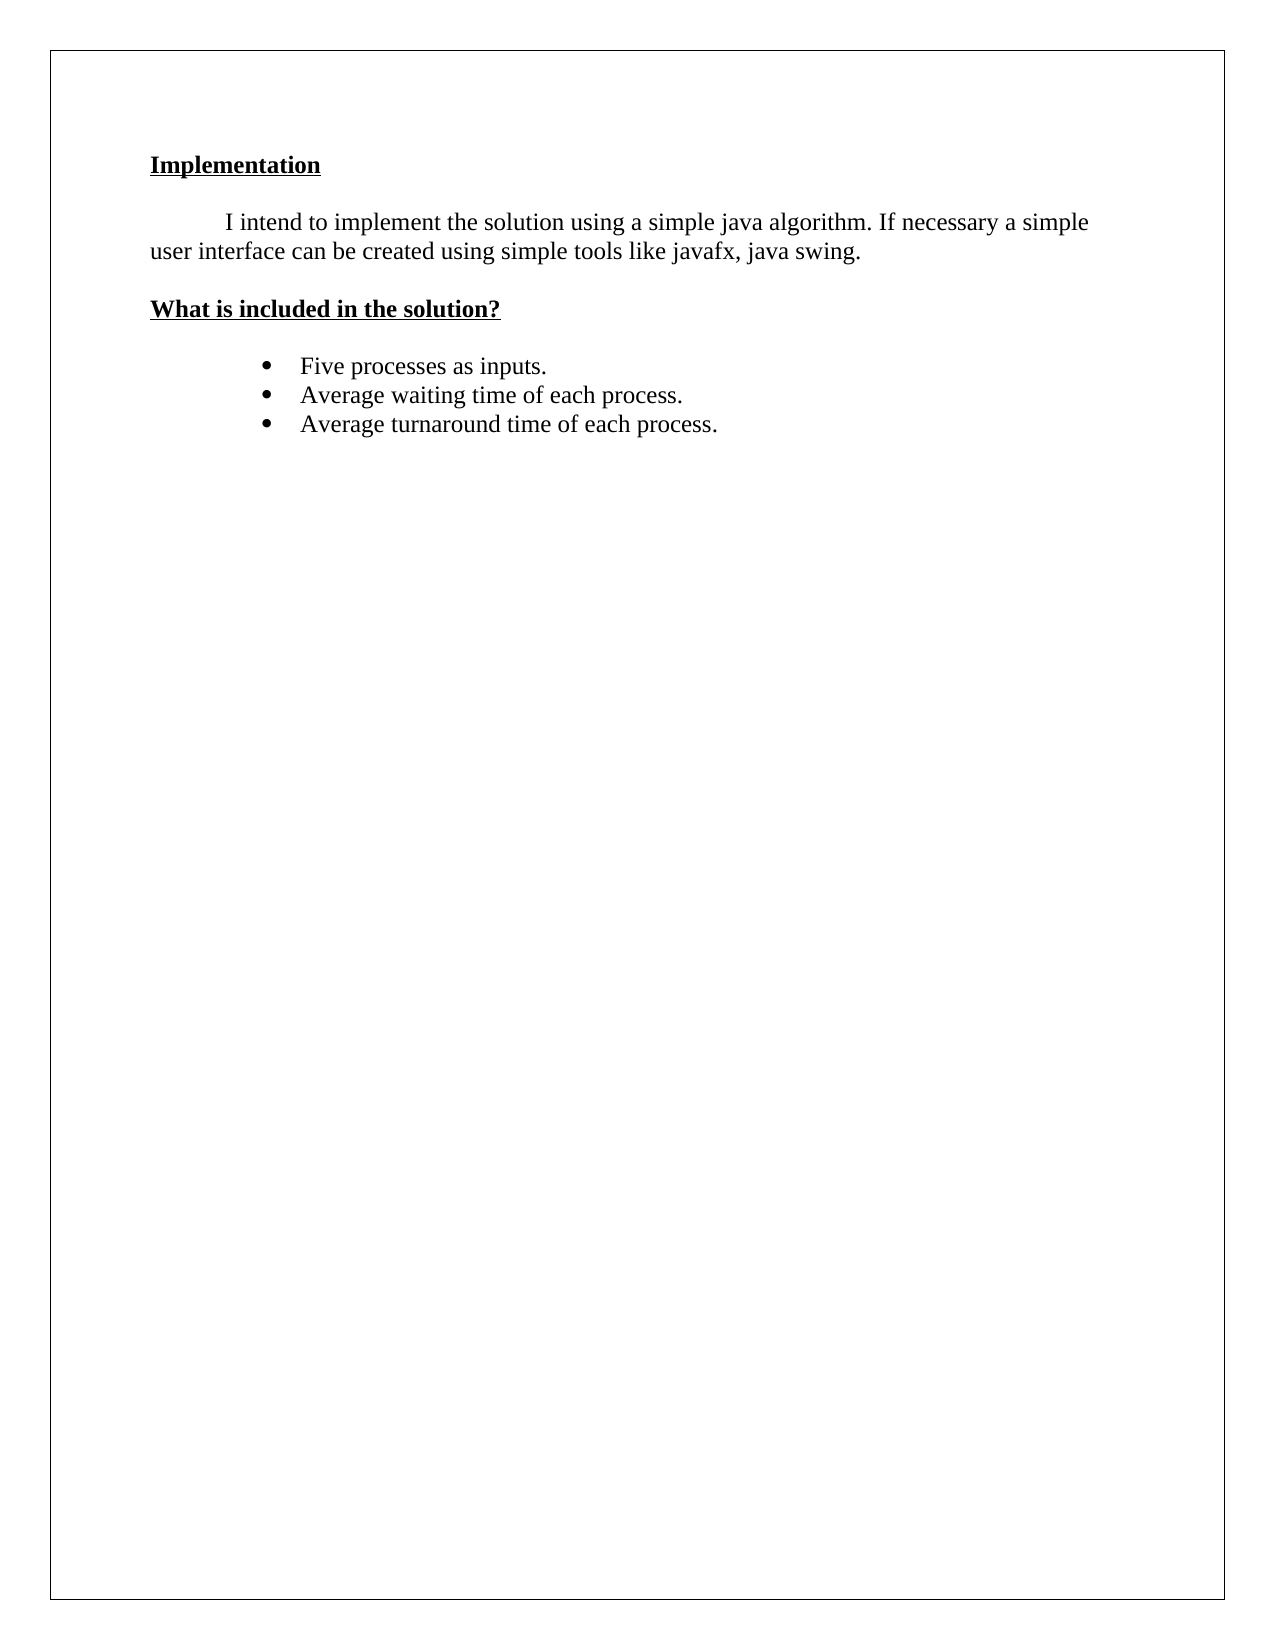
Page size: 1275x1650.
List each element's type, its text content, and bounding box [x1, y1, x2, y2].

list Average waiting time of each process. [262, 380, 1125, 409]
text I intend to implement the solution using a simple java algorithm. If necessary a simple user interface can be created using simple tools like javafx, java swing. [150, 207, 1125, 265]
list Average turnaround time of each process. [262, 409, 1125, 437]
text What is included in the solution? [150, 294, 1125, 322]
text Implementation [150, 150, 1125, 179]
list Five processes as inputs. [262, 351, 1125, 380]
